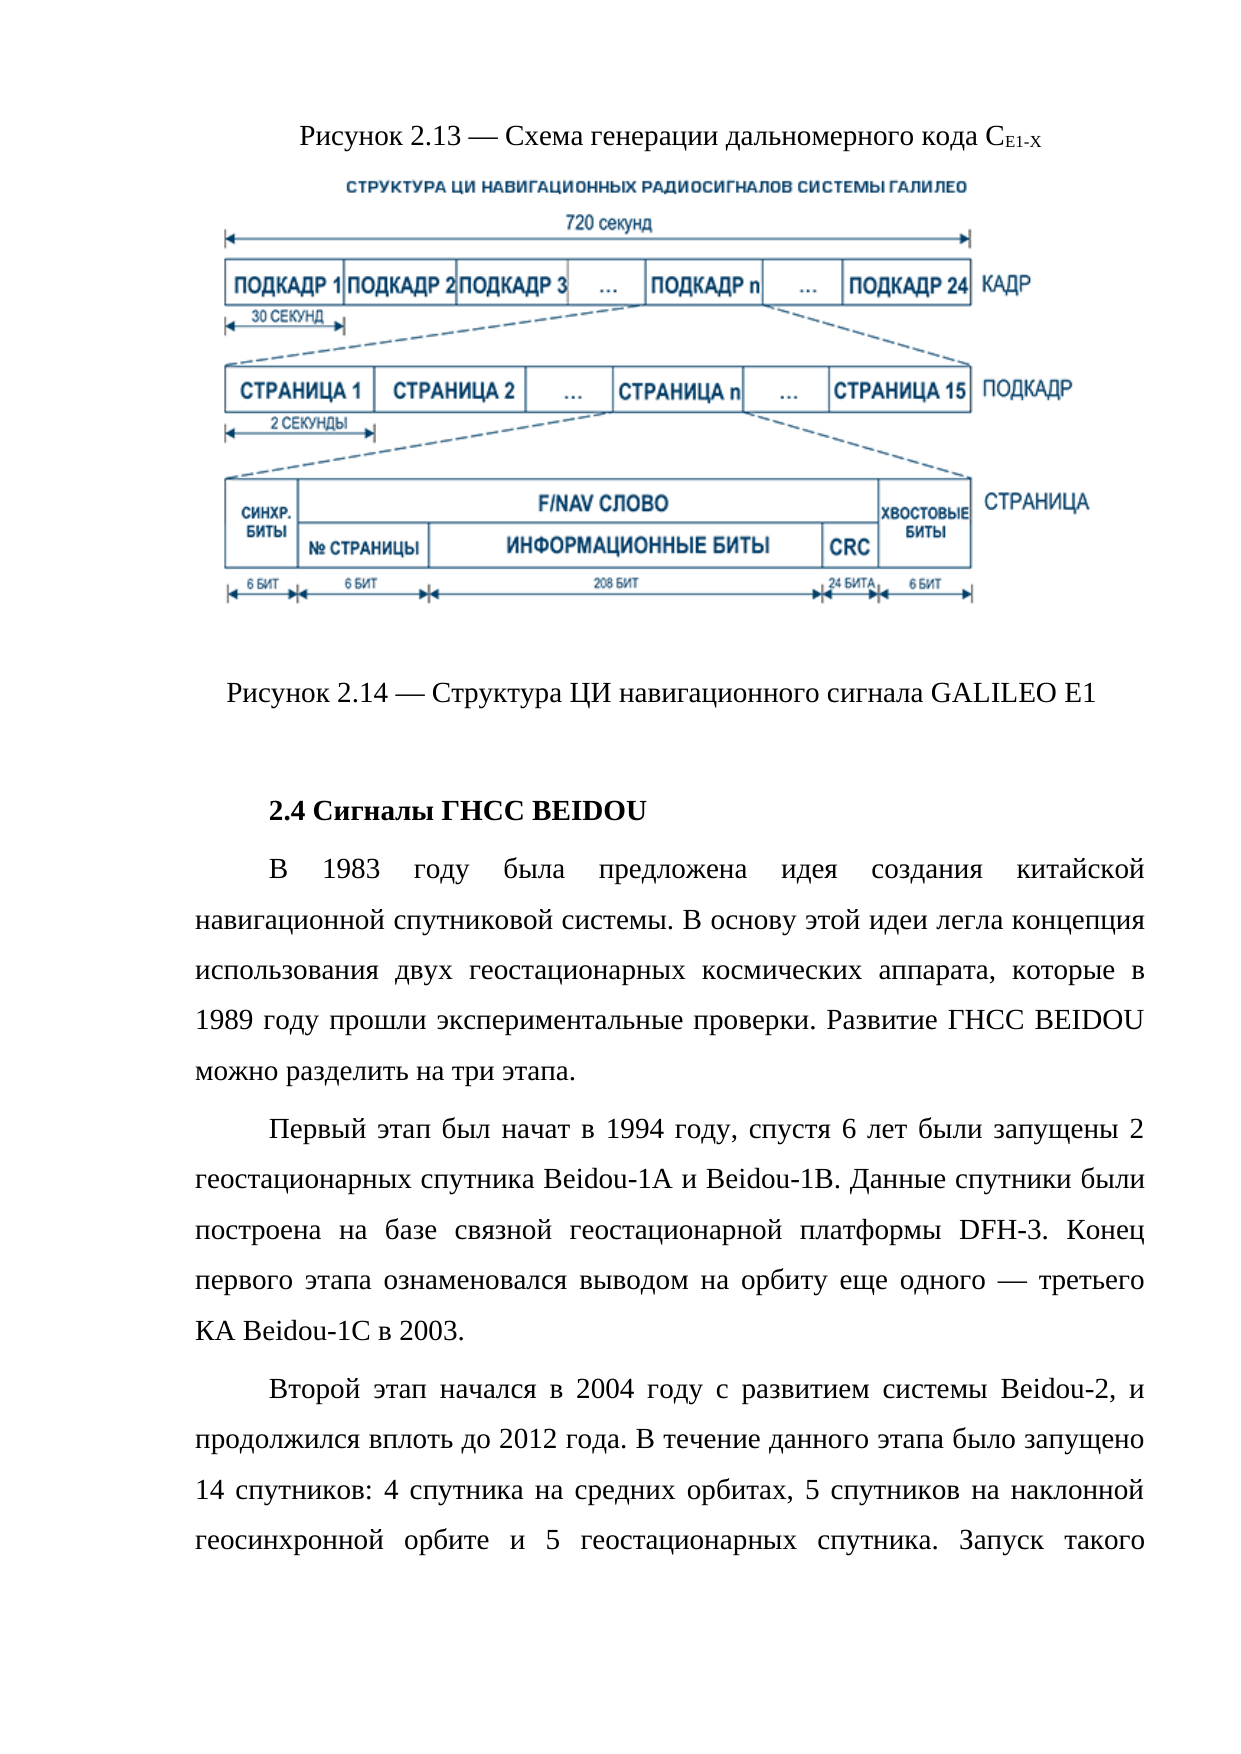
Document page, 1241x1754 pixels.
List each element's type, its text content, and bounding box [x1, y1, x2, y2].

picture [203, 177, 1104, 634]
text В 1983 году была предложена идея создания китайской навигационной спутниковой системы. В основу этой идеи легла концепция использования двух геостационарных космических аппарата, которые в 1989 году прошли экспериментальные проверки. Развитие ГНСС BEIDOU можно разделить на три этапа. [195, 851, 1146, 1086]
subtitle 2.4 Сигналы ГНСС BEIDOU [195, 793, 1146, 826]
text Рисунок 2.13 — Схема генерации дальномерного кода CE1-X [195, 118, 1146, 152]
text Первый этап был начат в 1994 году, спустя 6 лет были запущены 2 геостационарных спутника Beidou-1A и Beidou-1B. Данные спутники были построена на базе связной геостационарной платформы DFH-3. Конец первого этапа ознаменовался выводом на орбиту еще одного — третьего КА Beidou-1C в 2003. [195, 1111, 1146, 1346]
